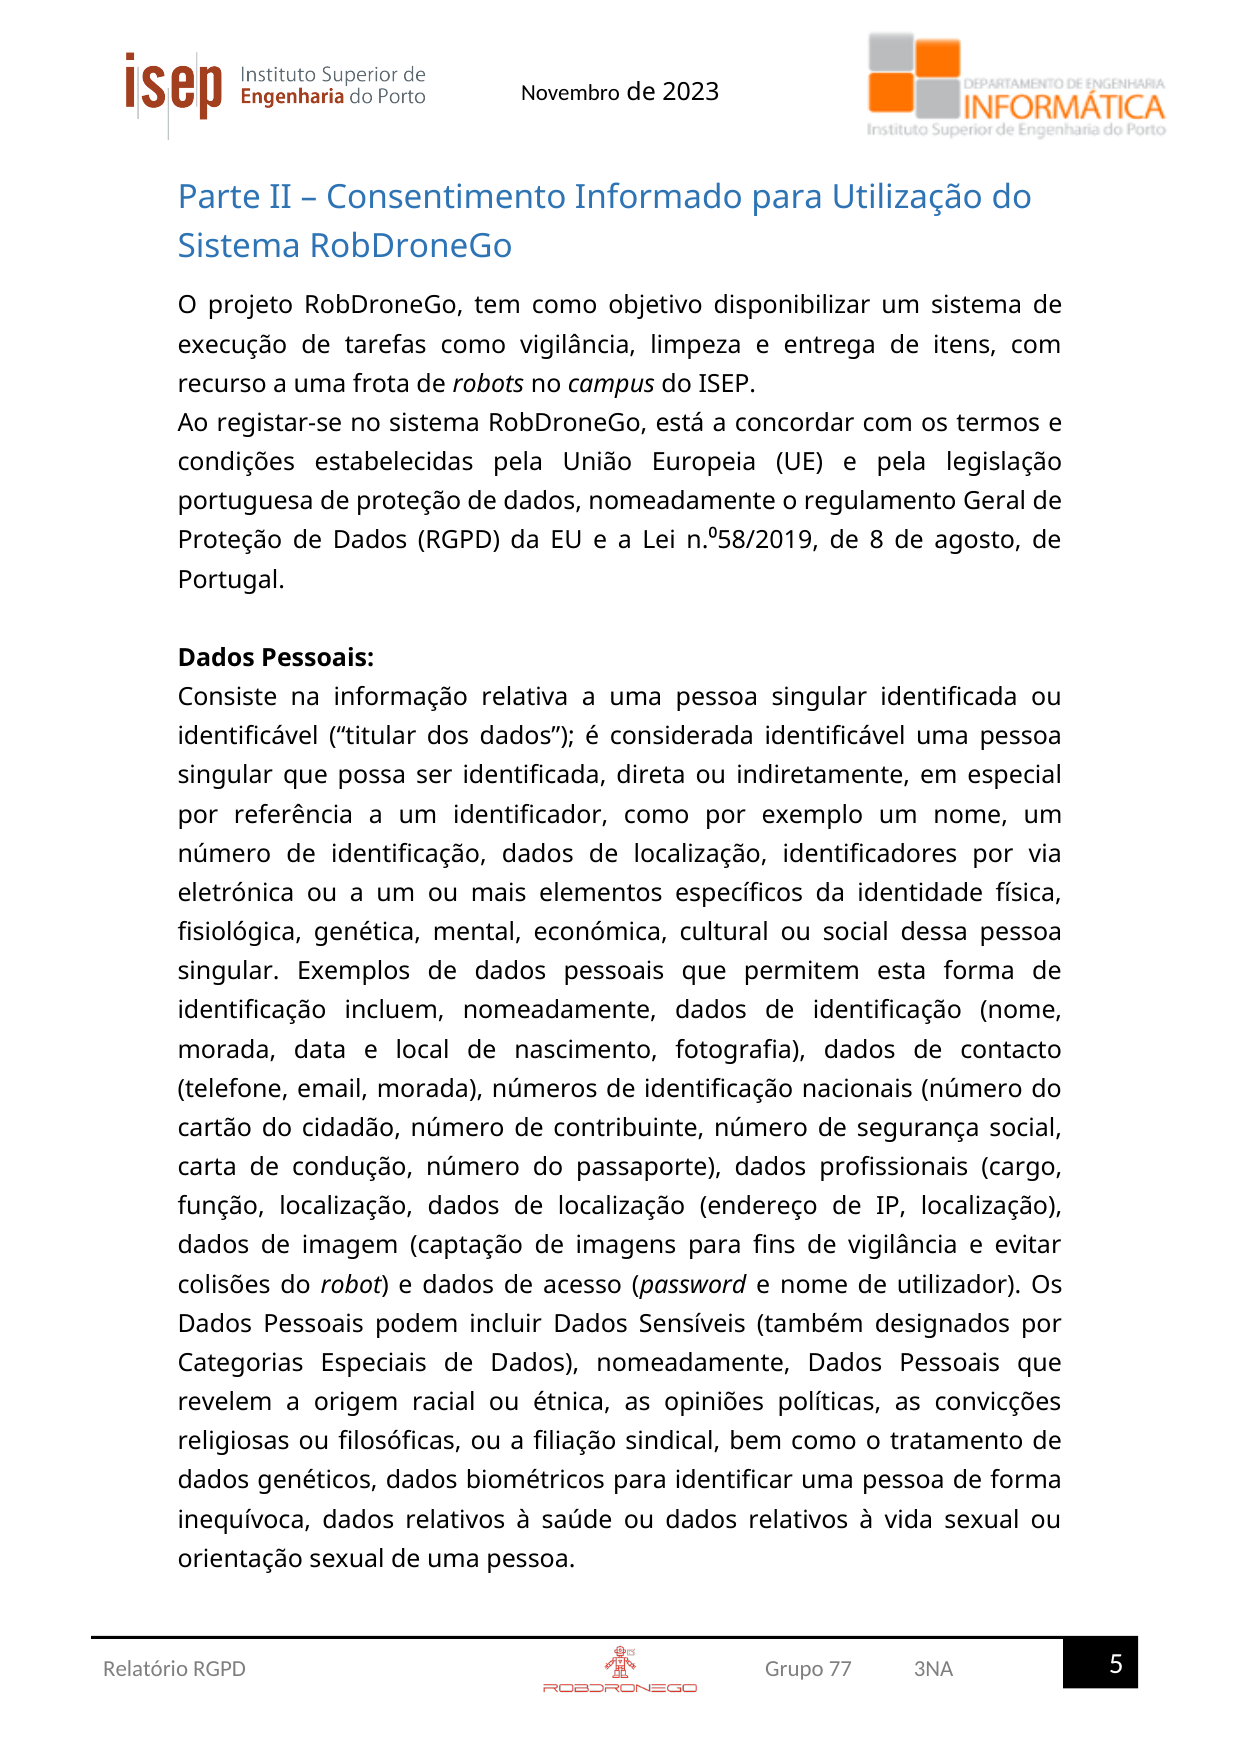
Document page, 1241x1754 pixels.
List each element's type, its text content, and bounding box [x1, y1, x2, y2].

text Dados Pessoais: [177, 640, 1063, 674]
text Consiste na informação relativa a uma pessoa singular identificada ou identificável (“titular dos dados”); é considerada identificável uma pessoa singular que possa ser identificada, direta ou indiretamente, em especial por referência a um identificador, como por exemplo um nome, um número de identificação, dados de localização, identificadores por via eletrónica ou a um ou mais elementos específicos da identidade física, fisiológica, genética, mental, económica, cultural ou social dessa pessoa singular. Exemplos de dados pessoais que permitem esta forma de identificação incluem, nomeadamente, dados de identificação (nome, morada, data e local de nascimento, fotografia), dados de contacto (telefone, email, morada), números de identificação nacionais (número do cartão do cidadão, número de contribuinte, número de segurança social, carta de condução, número do passaporte), dados profissionais (cargo, função, localização, dados de localização (endereço de IP, localização), dados de imagem (captação de imagens para fins de vigilância e evitar colisões do robot) e dados de acesso (password e nome de utilizador). Os Dados Pessoais podem incluir Dados Sensíveis (também designados por Categorias Especiais de Dados), nomeadamente, Dados Pessoais que revelem a origem racial ou étnica, as opiniões políticas, as convicções religiosas ou filosóficas, ou a filiação sindical, bem como o tratamento de dados genéticos, dados biométricos para identificar uma pessoa de forma inequívoca, dados relativos à saúde ou dados relativos à vida sexual ou orientação sexual de uma pessoa. [177, 679, 1063, 1574]
text Ao registar-se no sistema RobDroneGo, está a concordar com os termos e condições estabelecidas pela União Europeia (UE) e pela legislação portuguesa de proteção de dados, nomeadamente o regulamento Geral de Proteção de Dados (RGPD) da EU e a Lei n.⁰58/2019, de 8 de agosto, de Portugal. [177, 405, 1063, 595]
subtitle Parte II – Consentimento Informado para Utilização do Sistema RobDroneGo [177, 173, 1063, 267]
picture [105, 31, 446, 161]
picture [527, 1604, 713, 1724]
text O projeto RobDroneGo, tem como objetivo disponibilizar um sistema de execução de tarefas como vigilância, limpeza e entrega de itens, com recurso a uma frota de robots no campus do ISEP. [177, 287, 1063, 399]
picture [859, 24, 1176, 146]
